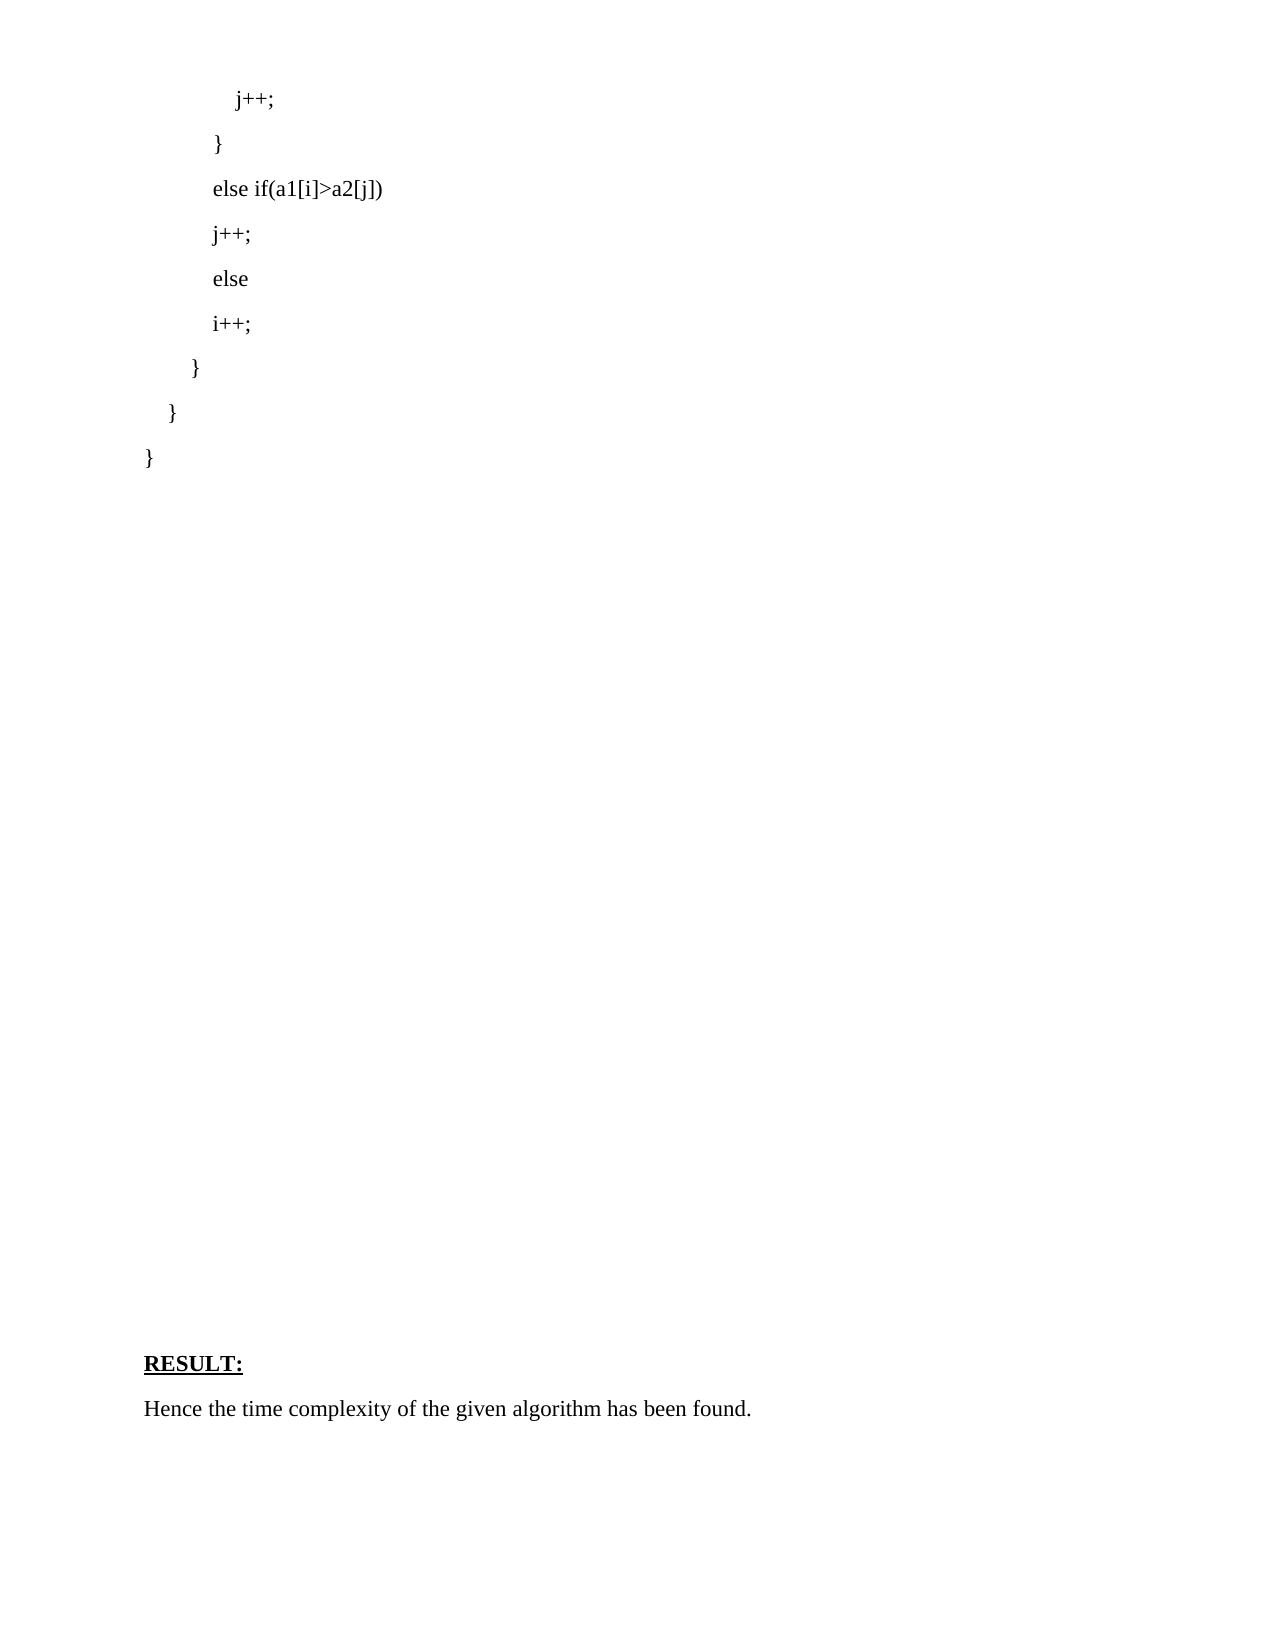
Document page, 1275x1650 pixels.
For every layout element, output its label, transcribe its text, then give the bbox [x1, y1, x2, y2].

text j++; [236, 84, 1219, 111]
subtitle RESULT: [144, 1350, 1219, 1376]
text else if(a1[i]>a2[j]) j++; [212, 174, 384, 246]
text Hence the time complexity of the given algorithm has been found. [144, 1395, 1219, 1422]
text } [213, 129, 1219, 156]
text } [144, 444, 1219, 470]
text } [167, 399, 1219, 425]
text } [190, 354, 1219, 381]
text else i++; [212, 264, 253, 336]
